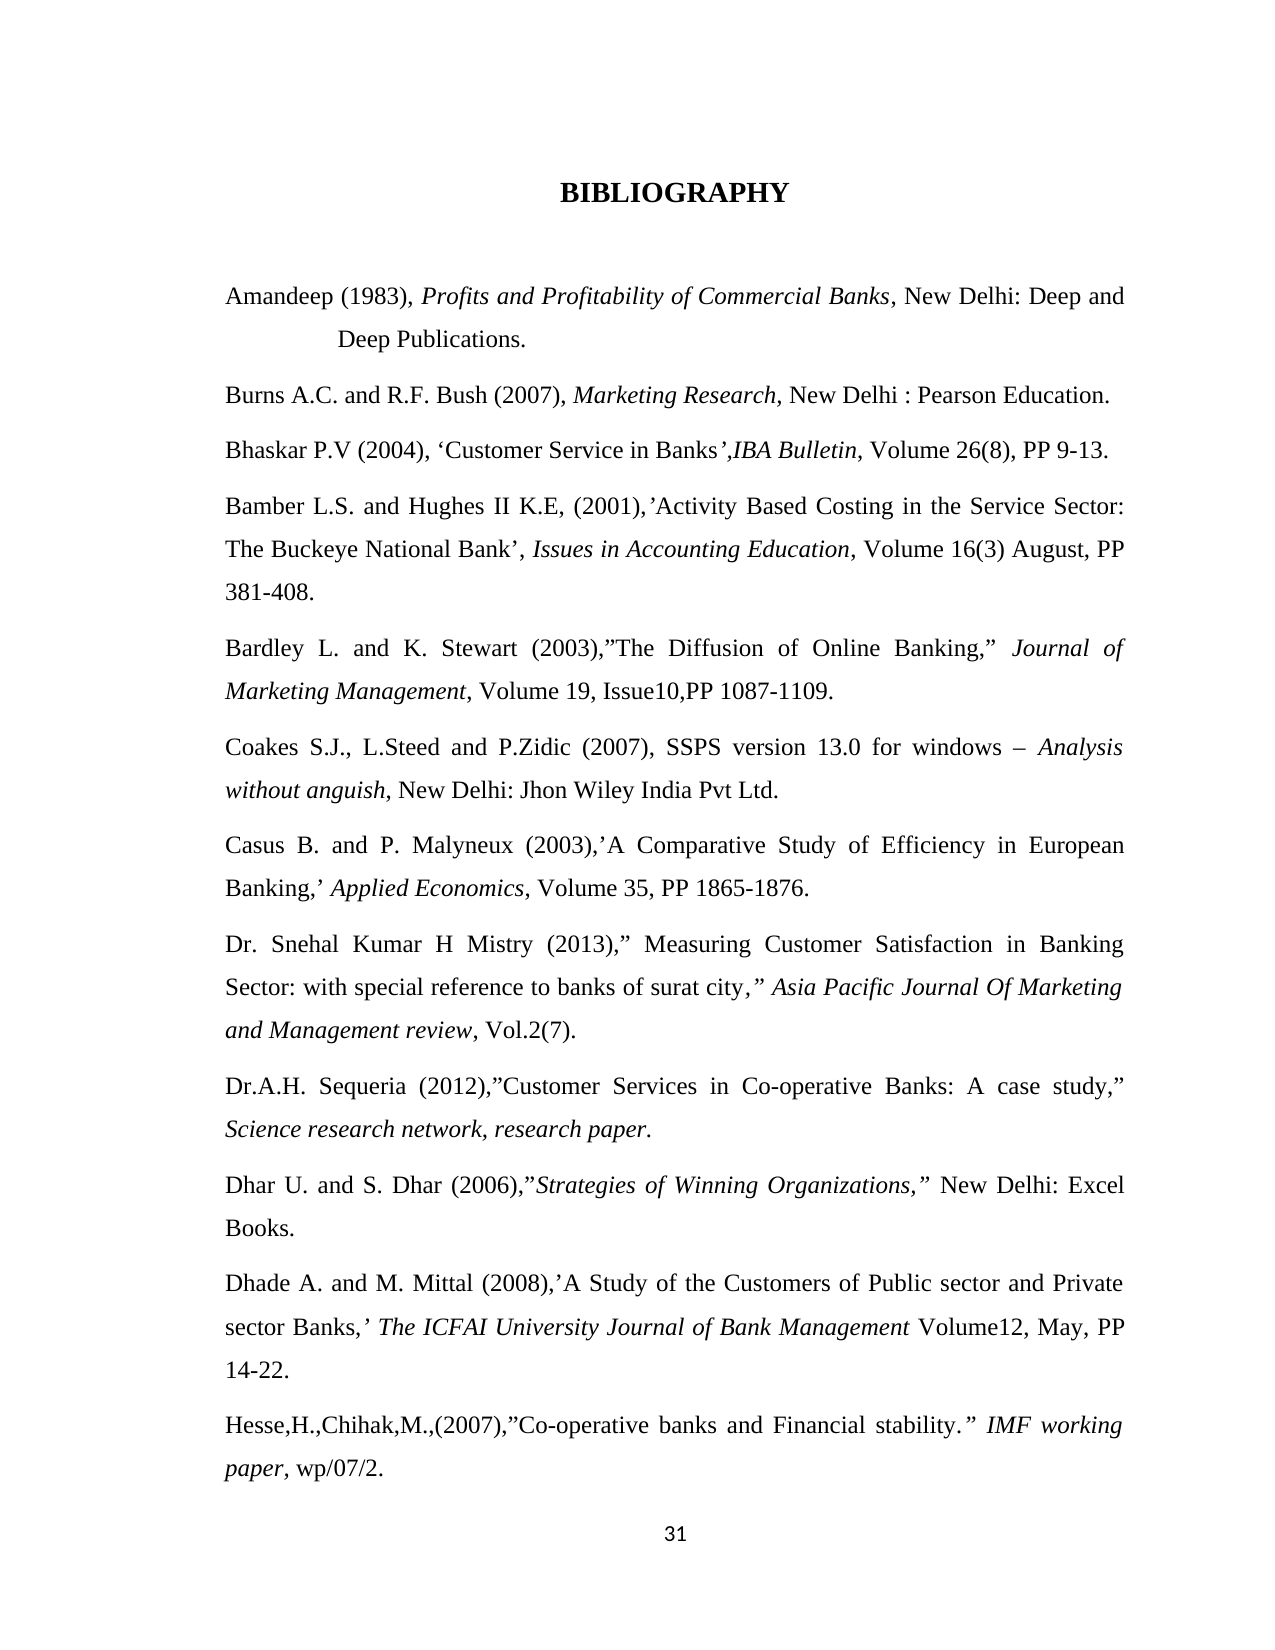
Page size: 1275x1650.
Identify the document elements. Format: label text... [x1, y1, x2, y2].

text Bhaskar P.V (2004), ‘Customer Service in Banks’,IBA Bulletin, Volume 26(8), PP 9-13. [225, 435, 1125, 464]
text Coakes S.J., L.Steed and P.Zidic (2007), SSPS version 13.0 for windows – Analysis without anguish, New Delhi: Jhon Wiley India Pvt Ltd. [225, 732, 1125, 803]
subtitle BIBLIOGRAPHY [225, 175, 1125, 208]
text Bamber L.S. and Hughes II K.E, (2001),’Activity Based Costing in the Service Sector: The Buckeye National Bank’, Issues in Accounting Education, Volume 16(3) August, PP 381-408. [225, 491, 1125, 606]
text Casus B. and P. Malyneux (2003),’A Comparative Study of Efficiency in European Banking,’ Applied Economics, Volume 35, PP 1865-1876. [225, 830, 1125, 902]
text Bardley L. and K. Stewart (2003),”The Diffusion of Online Banking,” Journal of Marketing Management, Volume 19, Issue10,PP 1087-1109. [225, 633, 1125, 705]
text Amandeep (1983), Profits and Profitability of Commercial Banks, New Delhi: Deep and Deep Publications. [225, 281, 1125, 353]
text Dhar U. and S. Dhar (2006),”Strategies of Winning Organizations,” New Delhi: Excel Books. [225, 1170, 1125, 1242]
text Dr.A.H. Sequeria (2012),”Customer Services in Co-operative Banks: A case study,” Science research network, research paper. [225, 1071, 1125, 1143]
text Dr. Snehal Kumar H Mistry (2013),” Measuring Customer Satisfaction in Banking Sector: with special reference to banks of surat city,” Asia Pacific Journal Of Marketing and Management review, Vol.2(7). [225, 929, 1125, 1044]
text Burns A.C. and R.F. Bush (2007), Marketing Research, New Delhi : Pearson Education. [225, 380, 1125, 408]
text Dhade A. and M. Mittal (2008),’A Study of the Customers of Public sector and Private sector Banks,’ The ICFAI University Journal of Bank Management Volume12, May, PP 14-22. [225, 1268, 1125, 1383]
text Hesse,H.,Chihak,M.,(2007),”Co-operative banks and Financial stability.” IMF working paper, wp/07/2. [225, 1410, 1125, 1482]
